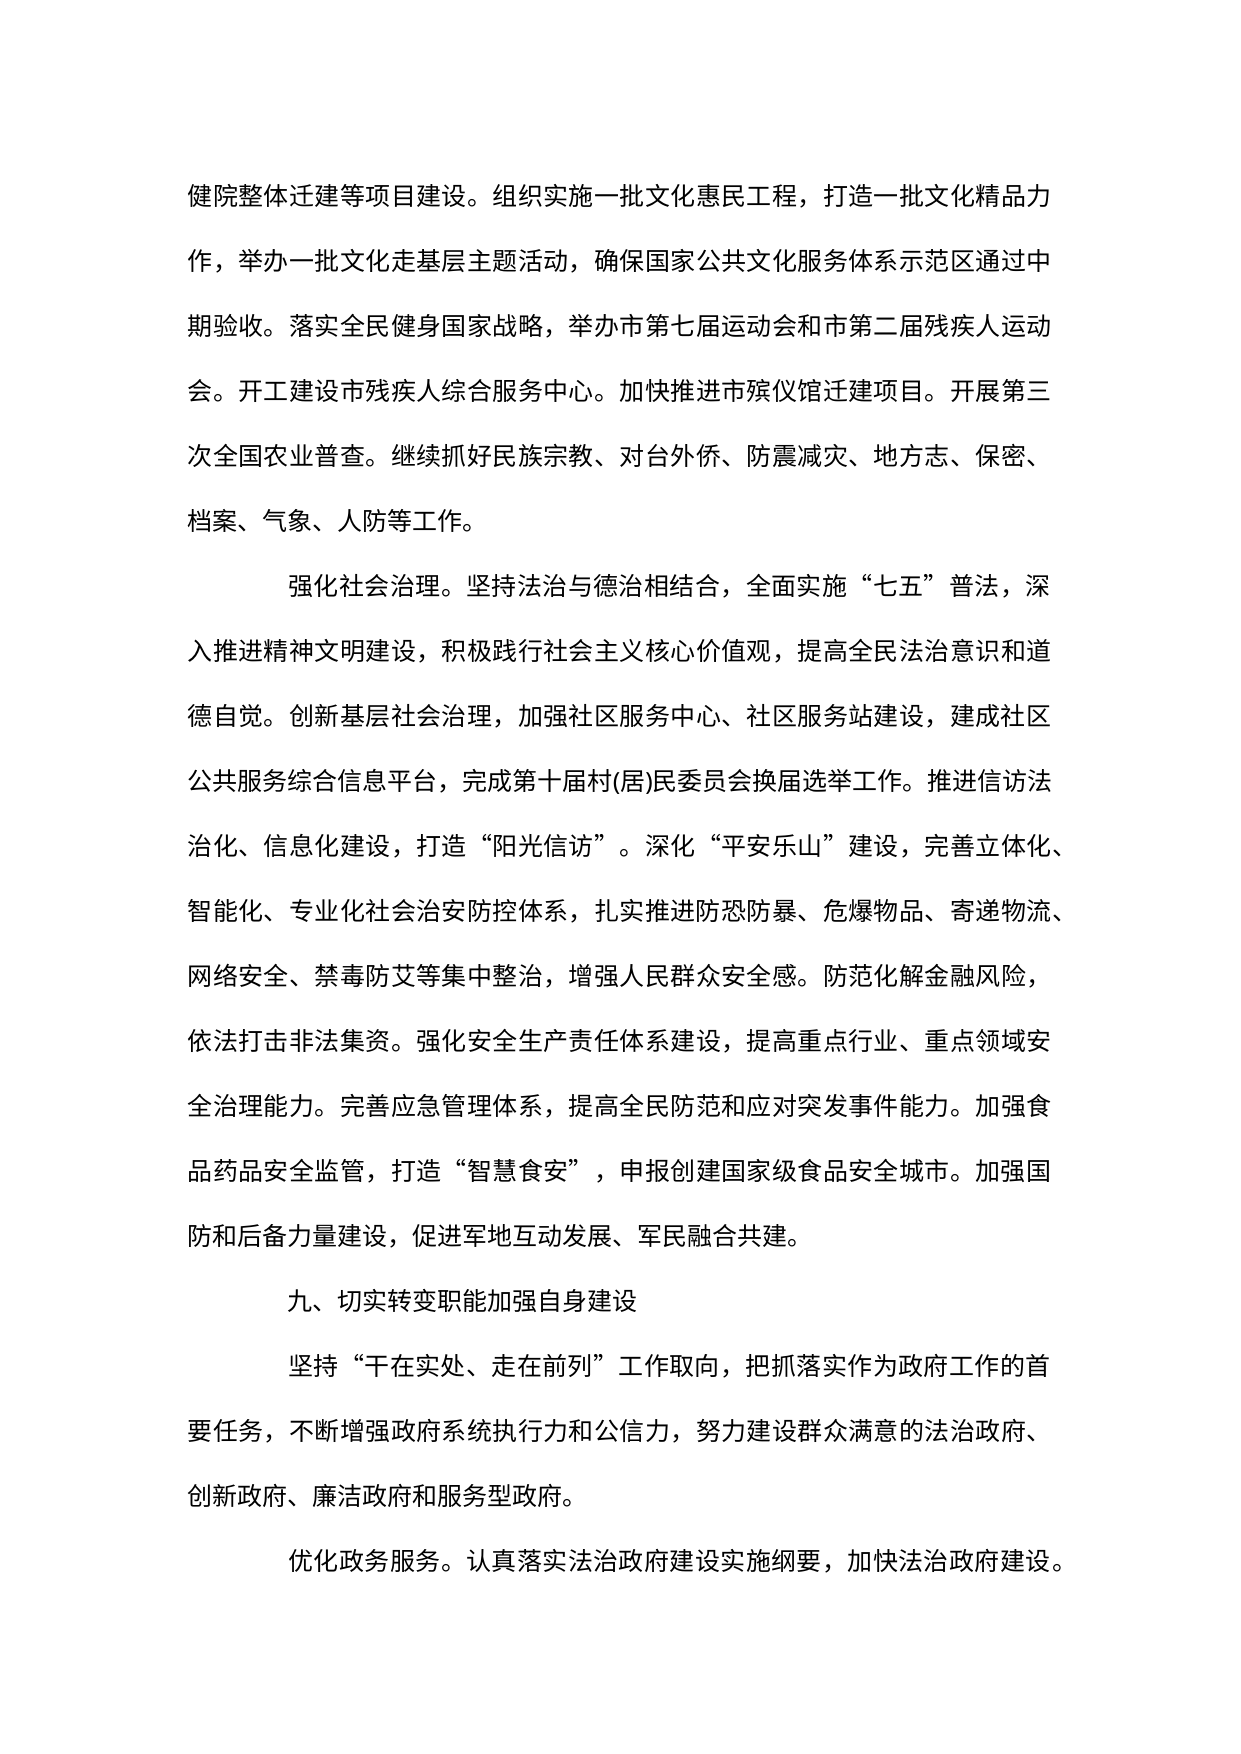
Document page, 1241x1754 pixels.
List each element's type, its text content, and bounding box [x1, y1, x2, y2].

text 九、切实转变职能加强自身建设 [187, 1267, 1053, 1332]
text 坚持“干在实处、走在前列”工作取向，把抓落实作为政府工作的首要任务，不断增强政府系统执行力和公信力，努力建设群众满意的法治政府、创新政府、廉洁政府和服务型政府。 [187, 1332, 1053, 1527]
text 强化社会治理。坚持法治与德治相结合，全面实施“七五”普法，深入推进精神文明建设，积极践行社会主义核心价值观，提高全民法治意识和道德自觉。创新基层社会治理，加强社区服务中心、社区服务站建设，建成社区公共服务综合信息平台，完成第十届村(居)民委员会换届选举工作。推进信访法治化、信息化建设，打造“阳光信访”。深化“平安乐山”建设，完善立体化、智能化、专业化社会治安防控体系，扎实推进防恐防暴、危爆物品、寄递物流、网络安全、禁毒防艾等集中整治，增强人民群众安全感。防范化解金融风险，依法打击非法集资。强化安全生产责任体系建设，提高重点行业、重点领域安全治理能力。完善应急管理体系，提高全民防范和应对突发事件能力。加强食品药品安全监管，打造“智慧食安”，申报创建国家级食品安全城市。加强国防和后备力量建设，促进军地互动发展、军民融合共建。 [187, 552, 1053, 1267]
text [187, 1527, 1053, 1592]
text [187, 162, 1053, 552]
